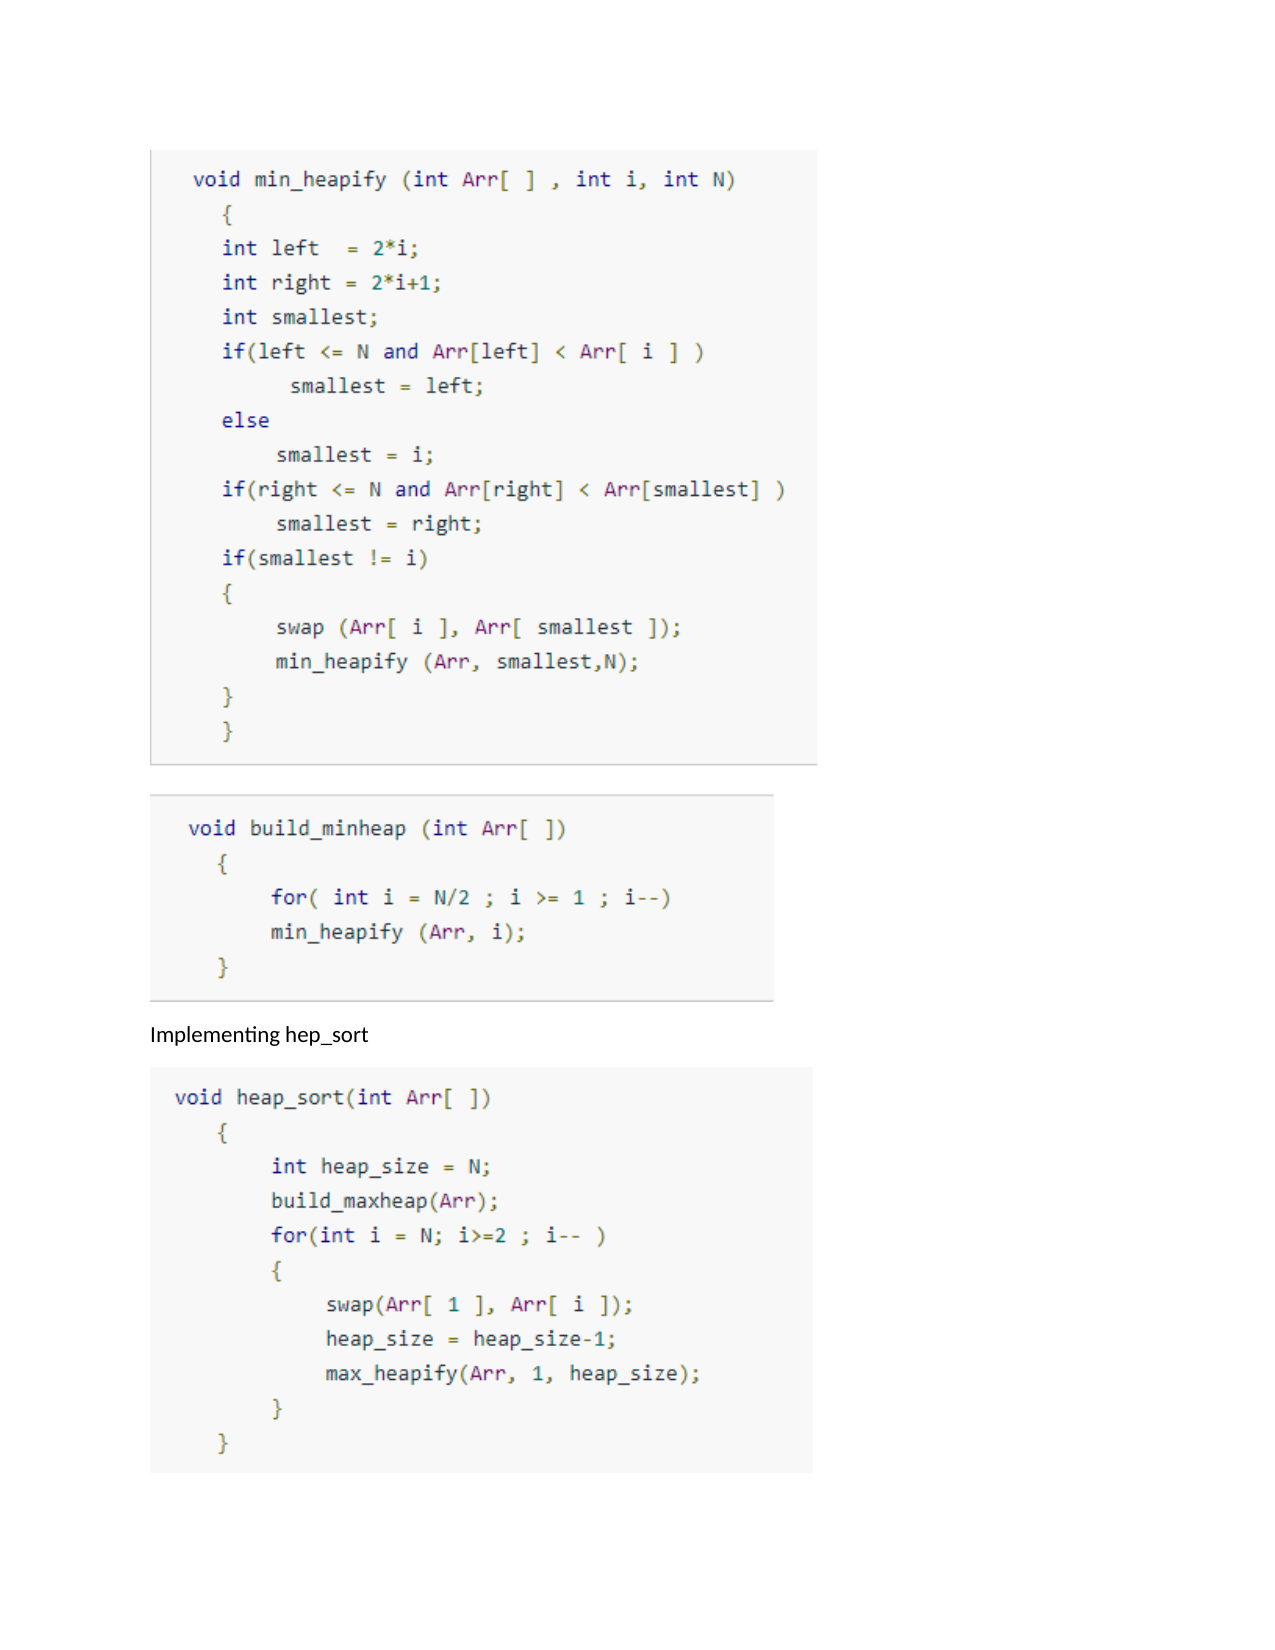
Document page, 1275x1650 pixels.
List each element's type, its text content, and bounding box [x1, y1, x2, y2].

text Implementing hep_sort [150, 1021, 1125, 1049]
picture [150, 790, 774, 1002]
picture [150, 1067, 813, 1473]
picture [150, 150, 818, 772]
